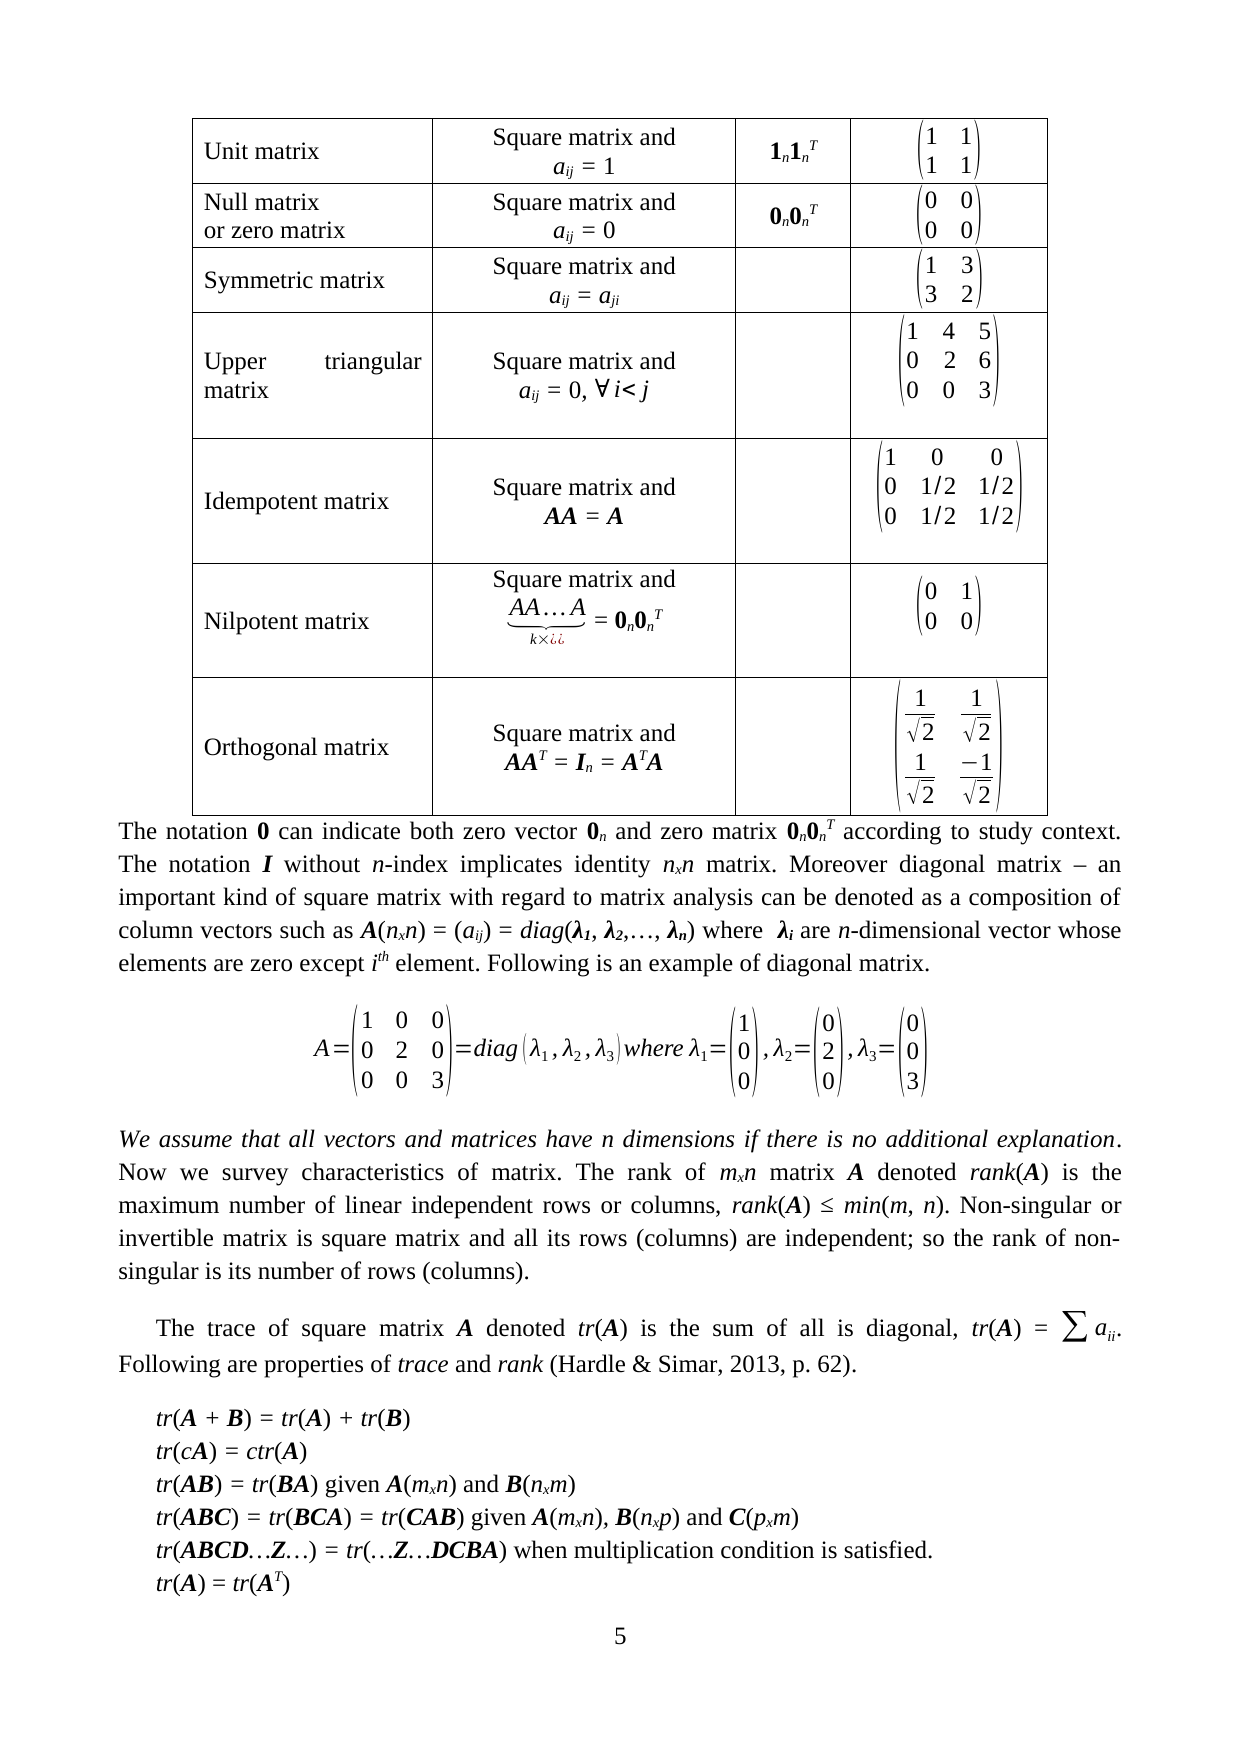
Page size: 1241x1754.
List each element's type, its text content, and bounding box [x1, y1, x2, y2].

table_cell [736, 564, 850, 677]
table_cell Square matrix and aij = 1 [433, 119, 735, 183]
table_cell [736, 248, 850, 312]
table_cell [736, 678, 850, 815]
table_cell Orthogonal matrix [193, 678, 432, 815]
table_cell Idempotent matrix [193, 439, 432, 563]
table_cell [851, 439, 1047, 563]
table_cell Square matrix and aij = 0 [433, 184, 735, 247]
table_cell Upper triangular matrix [193, 313, 432, 437]
table_cell [851, 313, 1047, 437]
table_cell Square matrix and AA = A [433, 439, 735, 563]
table_cell 1n1nT [736, 119, 850, 183]
text tr(ABCD…Z…) = tr(…Z…DCBA) when multiplication condition is satisfied. [156, 1535, 1122, 1563]
table_cell [851, 678, 1047, 815]
text tr(A + B) = tr(A) + tr(B) [156, 1403, 1122, 1431]
table_cell 0n0nT [736, 184, 850, 247]
table_cell [851, 184, 1047, 247]
table_cell Square matrix and aij = aji [433, 248, 735, 312]
table_cell [736, 313, 850, 437]
table_cell Unit matrix [193, 119, 432, 183]
table_cell Square matrix and AAT = In = ATA [433, 678, 735, 815]
table_cell Null matrix or zero matrix [193, 184, 432, 247]
text tr(cA) = ctr(A) [156, 1436, 1122, 1464]
text tr(AB) = tr(BA) given A(mxn) and B(nxm) [156, 1469, 1122, 1497]
table_cell [851, 564, 1047, 677]
table_cell Nilpotent matrix [193, 564, 432, 677]
text We assume that all vectors and matrices have n dimensions if there is no additional explanation. Now we survey characteristics of matrix. The rank of mxn matrix A denoted rank(A) is the maximum number of linear independent rows or columns, rank(A) min(m, n). Non-singular or invertible matrix is square matrix and all its rows (columns) are independent; so the rank of non-singular is its number of rows (columns). [118, 1124, 1122, 1285]
text tr(ABC) = tr(BCA) = tr(CAB) given A(mxn), B(nxp) and C(pxm) [156, 1502, 1122, 1531]
table_cell Square matrix and = 0n0nT [433, 564, 735, 677]
text The trace of square matrix A denoted tr(A) is the sum of all is diagonal, tr(A) = . Following are properties of trace and rank . [118, 1310, 1122, 1378]
table_cell [851, 248, 1047, 312]
text The notation 0 can indicate both zero vector 0n and zero matrix 0n0nT according to study context. The notation I without n-index implicates identity nxn matrix. Moreover diagonal matrix – an important kind of square matrix with regard to matrix analysis can be denoted as a composition of column vectors such as A(nxn) = (aij) = diag(λ1, λ2,…, λn) where λi are n-dimensional vector whose elements are zero except ith element. Following is an example of diagonal matrix. [118, 816, 1122, 977]
table_cell Square matrix and aij = 0, [433, 313, 735, 437]
text tr(A) = tr(AT) [156, 1568, 1122, 1597]
table_cell Symmetric matrix [193, 248, 432, 312]
table_cell [736, 439, 850, 563]
table_cell [851, 119, 1047, 183]
